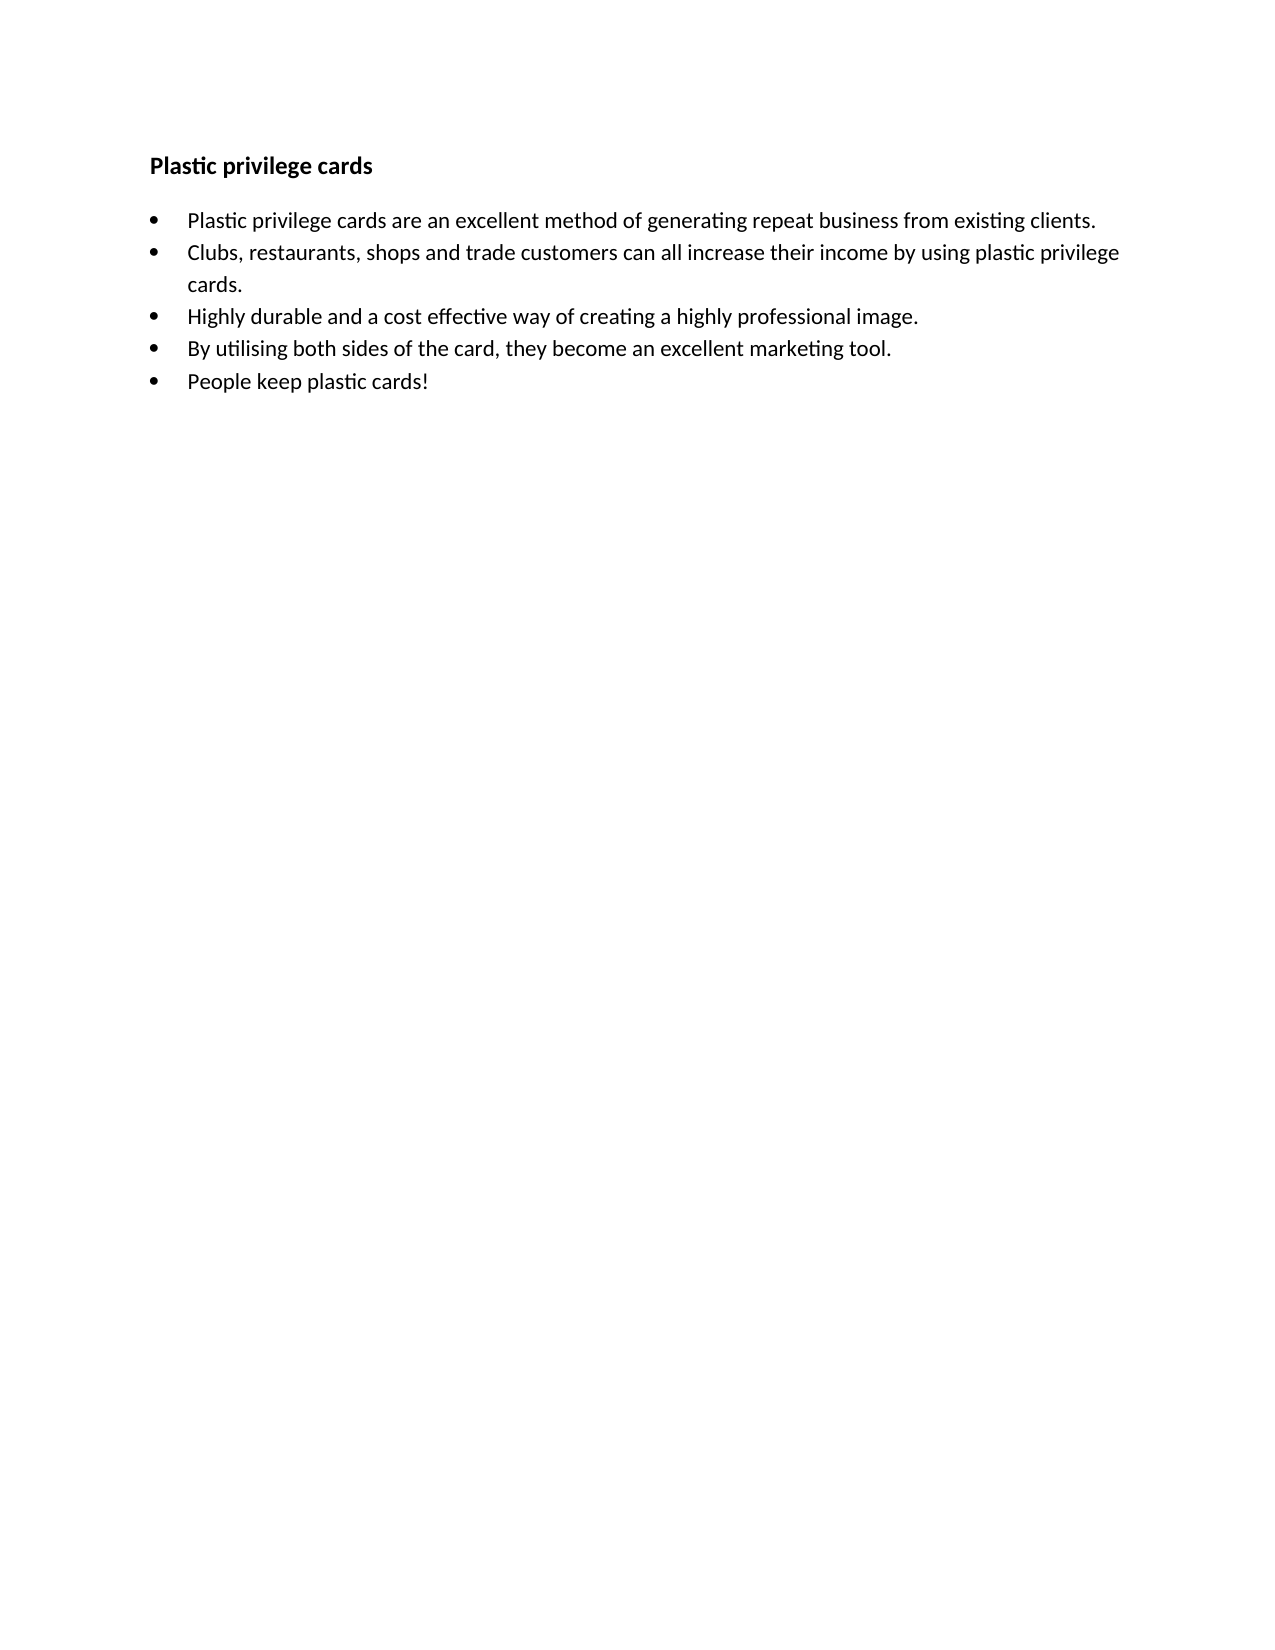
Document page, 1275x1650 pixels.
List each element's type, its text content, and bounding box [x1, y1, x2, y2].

list People keep plastic cards! [150, 367, 1125, 395]
list By utilising both sides of the card, they become an excellent marketing tool. [150, 334, 1125, 363]
list Clubs, restaurants, shops and trade customers can all increase their income by using plastic privilege cards. [150, 238, 1125, 298]
text Plastic privilege cards [150, 150, 1125, 181]
list Highly durable and a cost effective way of creating a highly professional image. [150, 302, 1125, 330]
list Plastic privilege cards are an excellent method of generating repeat business from existing clients. [150, 206, 1125, 234]
